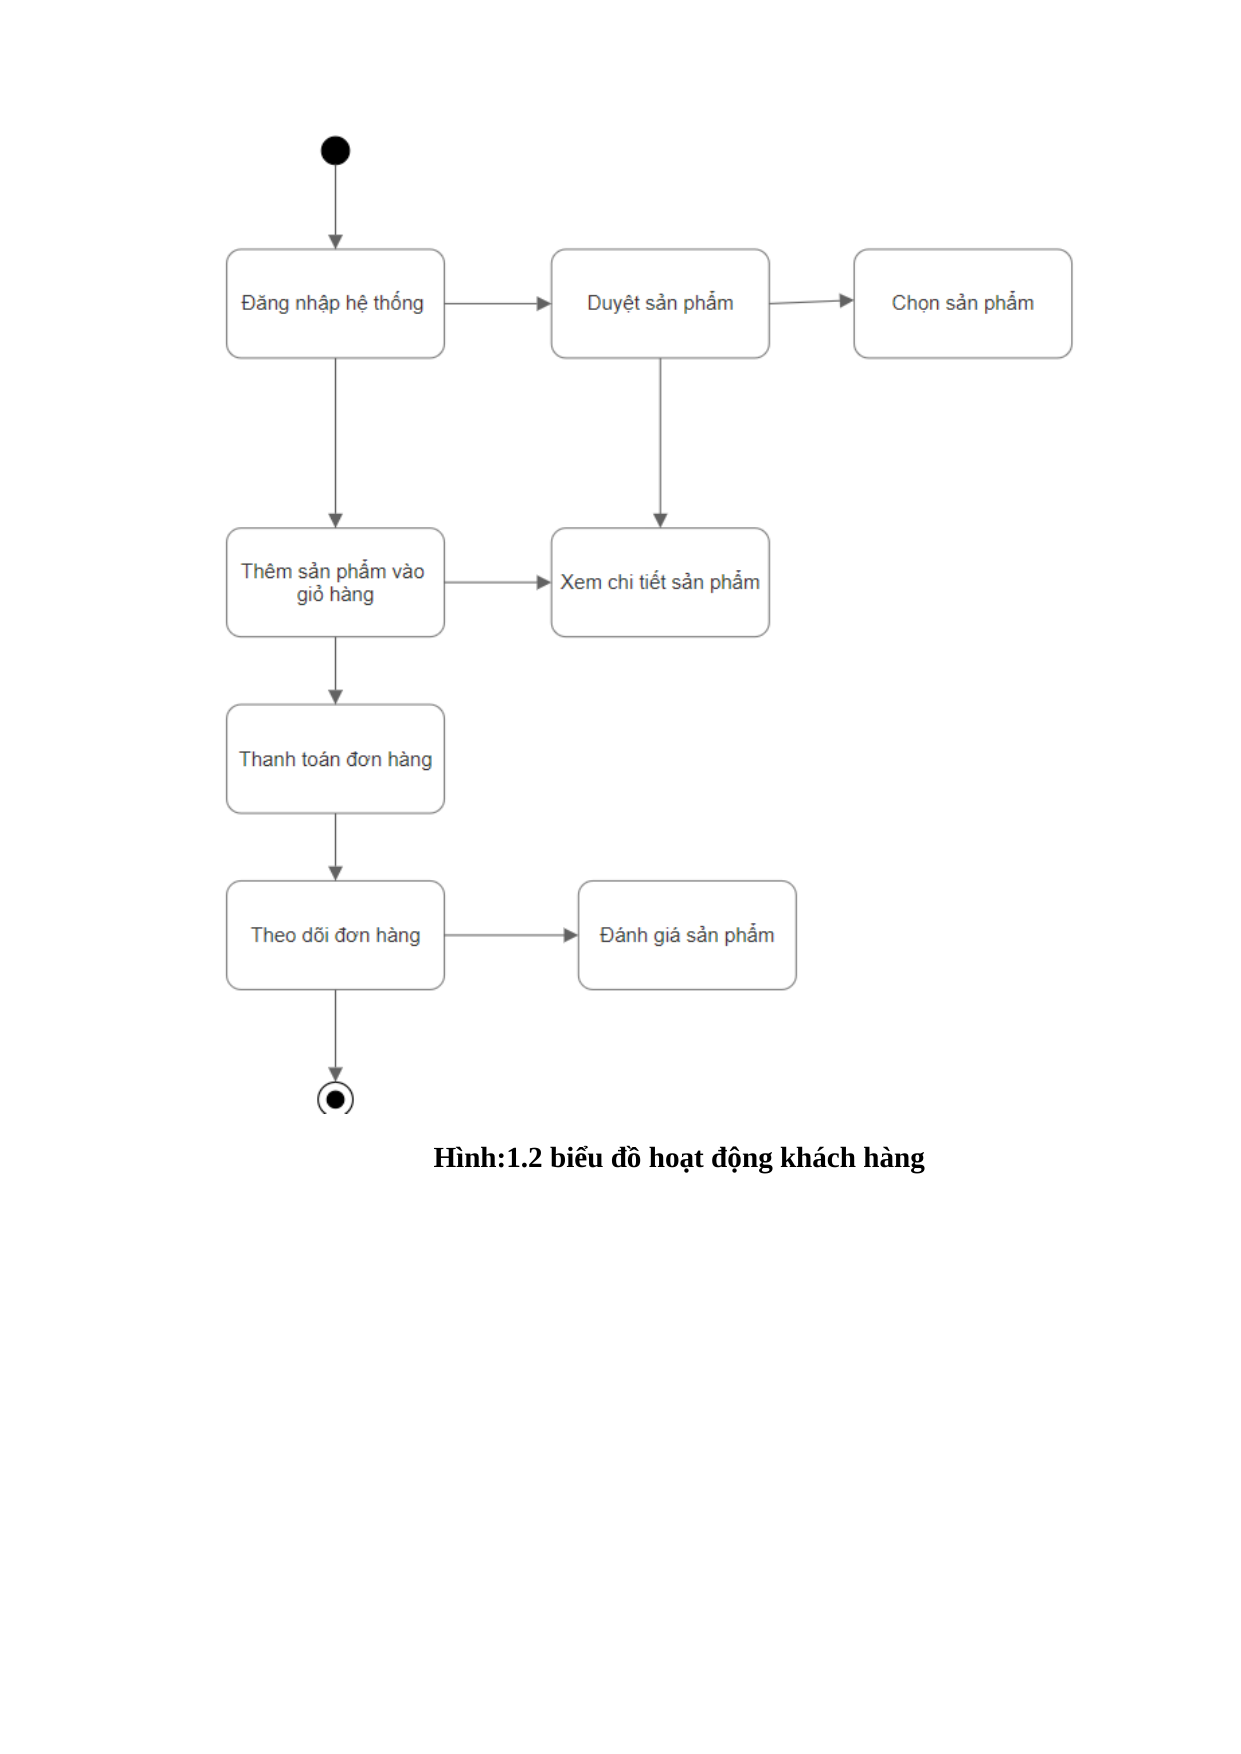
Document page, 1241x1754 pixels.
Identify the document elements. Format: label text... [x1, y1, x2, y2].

picture [206, 118, 1152, 1114]
text Hình:1.2 biểu đồ hoạt động khách hàng [207, 1140, 1152, 1174]
